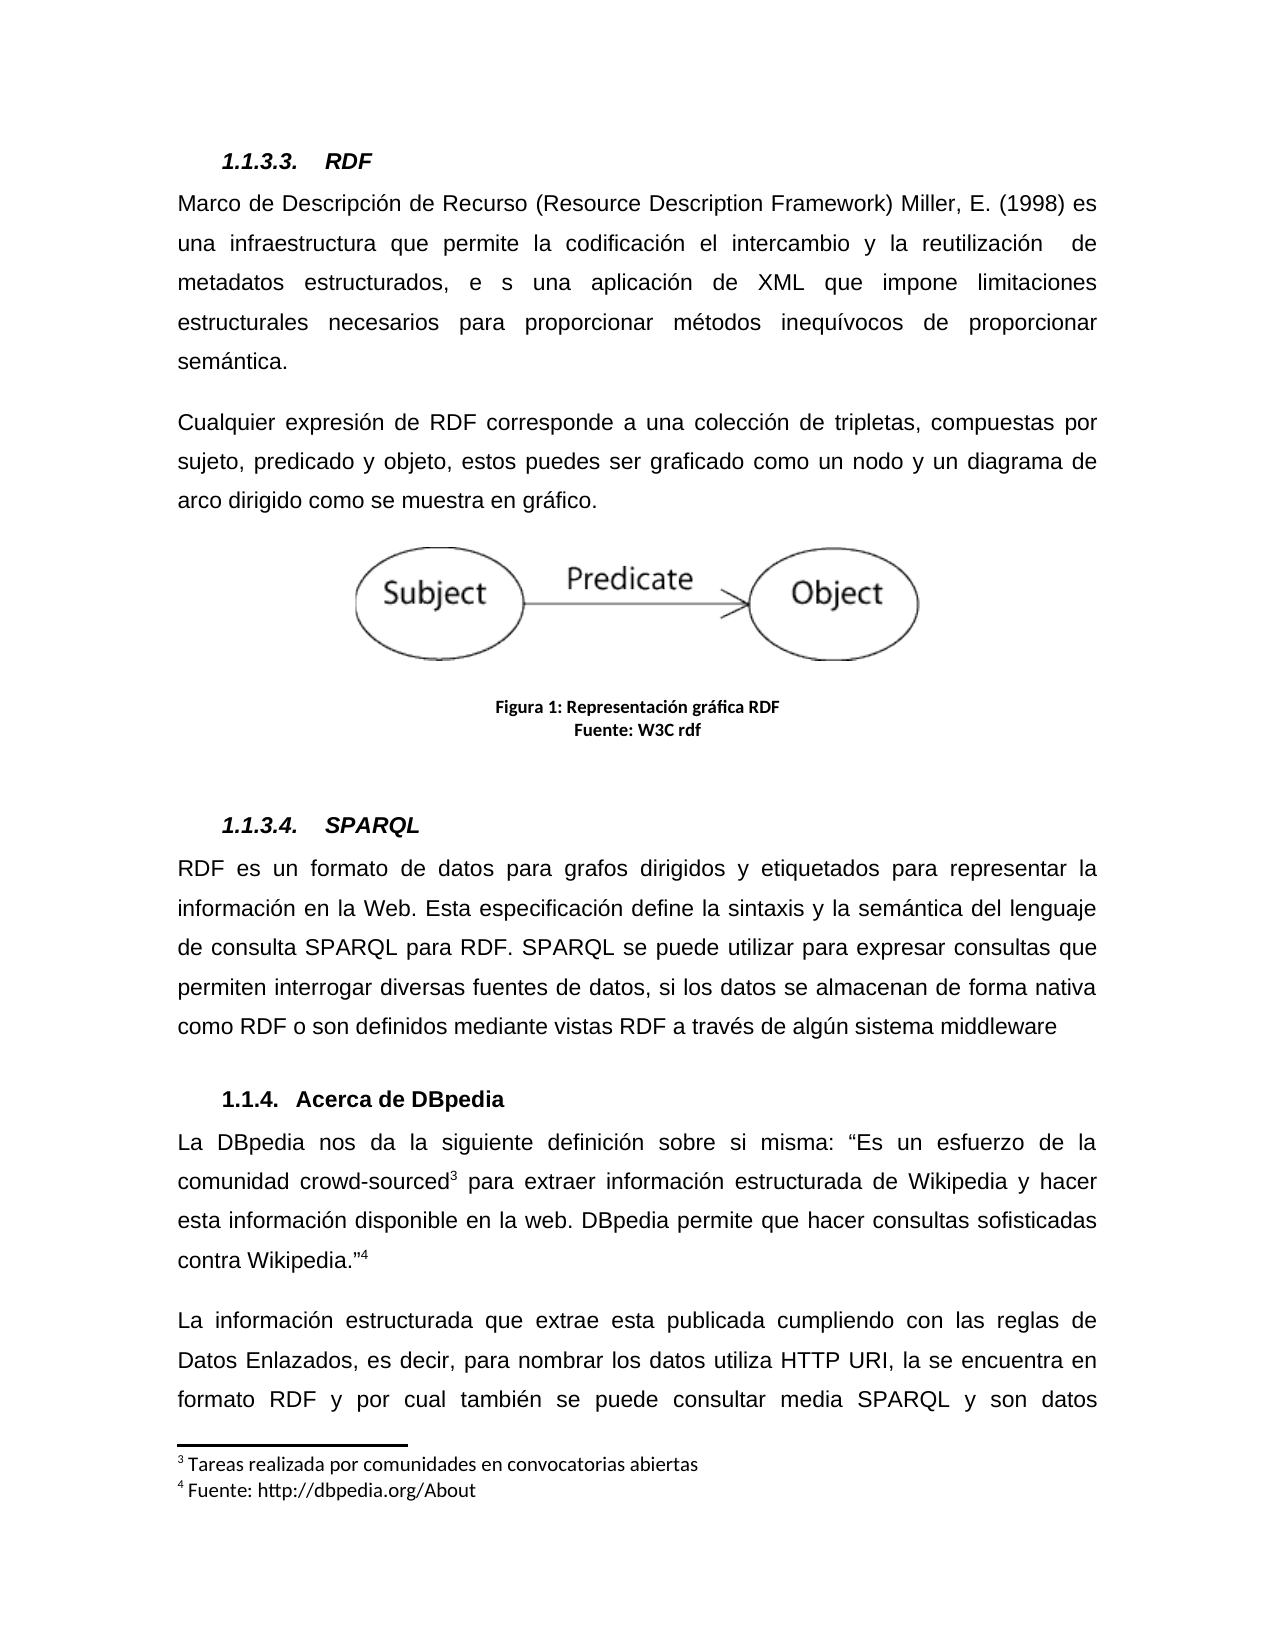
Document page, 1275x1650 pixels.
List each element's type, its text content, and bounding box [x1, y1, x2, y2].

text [177, 1307, 1098, 1413]
text Fuente: W3C rdf [177, 718, 1098, 741]
text Figura 1: Representación gráfica RDF [177, 695, 1098, 718]
text La DBpedia nos da la siguiente definición sobre si misma: “Es un esfuerzo de la comunidad crowd-sourced para extraer información estructurada de Wikipedia y hacer esta información disponible en la web. DBpedia permite que hacer consultas sofisticadas contra Wikipedia.” [177, 1128, 1098, 1273]
text Acerca de DBpedia [222, 1086, 1098, 1112]
picture [355, 547, 920, 661]
text RDF es un formato de datos para grafos dirigidos y etiquetados para representar la información en la Web. Esta especificación define la sintaxis y la semántica del lenguaje de consulta SPARQL para RDF. SPARQL se puede utilizar para expresar consultas que permiten interrogar diversas fuentes de datos, si los datos se almacenan de forma nativa como RDF ​​o son definidos mediante vistas RDF ​​a través de algún sistema middleware [177, 855, 1098, 1039]
text Cualquier expresión de RDF corresponde a una colección de tripletas, compuestas por sujeto, predicado y objeto, estos puedes ser graficado como un nodo y un diagrama de arco dirigido como se muestra en gráfico. [177, 408, 1098, 514]
text RDF [222, 148, 1098, 174]
text SPARQL [222, 812, 1098, 839]
text Marco de Descripción de Recurso (Resource Description Framework) Miller, E. (1998) es una infraestructura que permite la codificación el intercambio y la reutilización de metadatos estructurados, e s una aplicación de XML que impone limitaciones estructurales necesarios para proporcionar métodos inequívocos de proporcionar semántica. [177, 190, 1098, 374]
